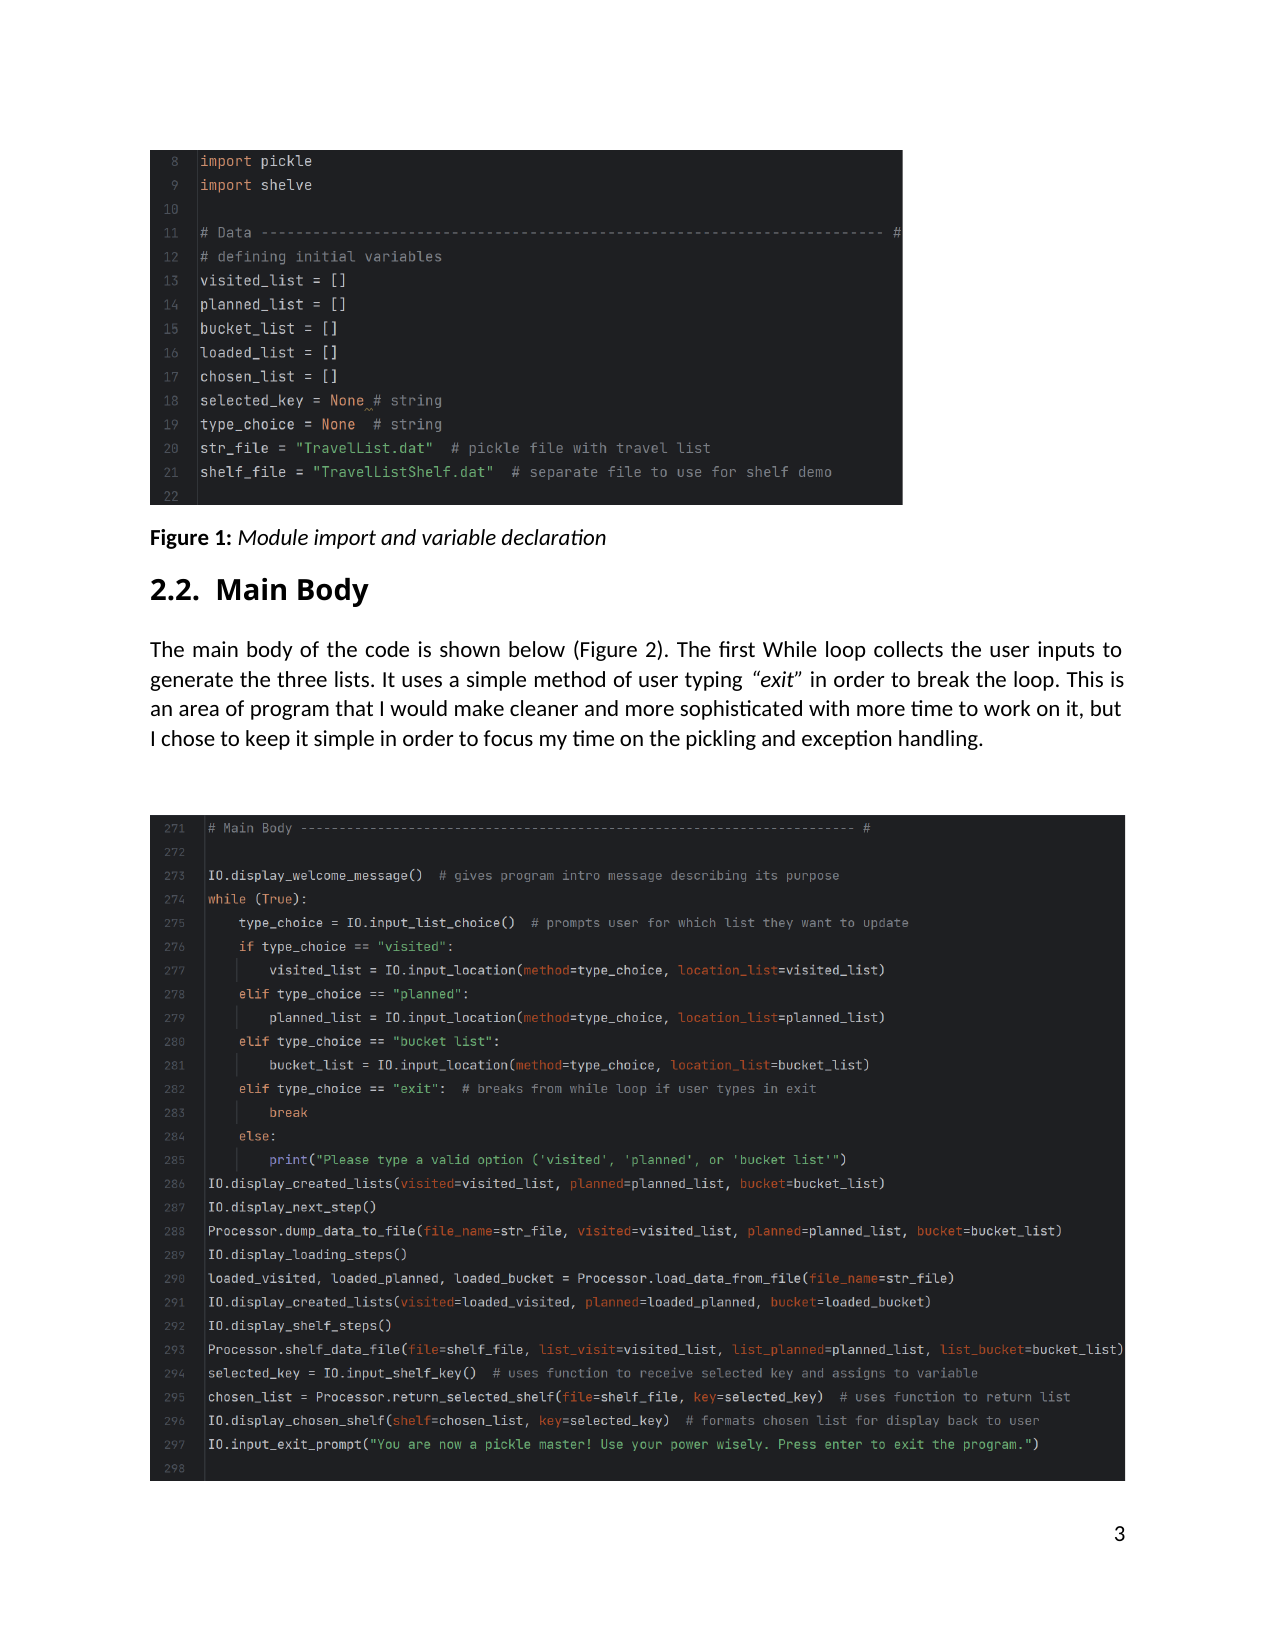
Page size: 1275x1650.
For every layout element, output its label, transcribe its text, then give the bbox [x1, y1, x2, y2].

picture [150, 150, 903, 505]
text The main body of the code is shown below (Figure 2). The first While loop collects the user inputs to generate the three lists. It uses a simple method of user typing “exit” in order to break the loop. This is an area of program that I would make cleaner and more sophisticated with more time to work on it, but I chose to keep it simple in order to focus my time on the pickling and exception handling. [150, 636, 1125, 752]
subtitle 2.2. Main Body [150, 569, 1125, 608]
text Figure 1: Module import and variable declaration [150, 523, 1125, 551]
picture [150, 815, 1125, 1481]
